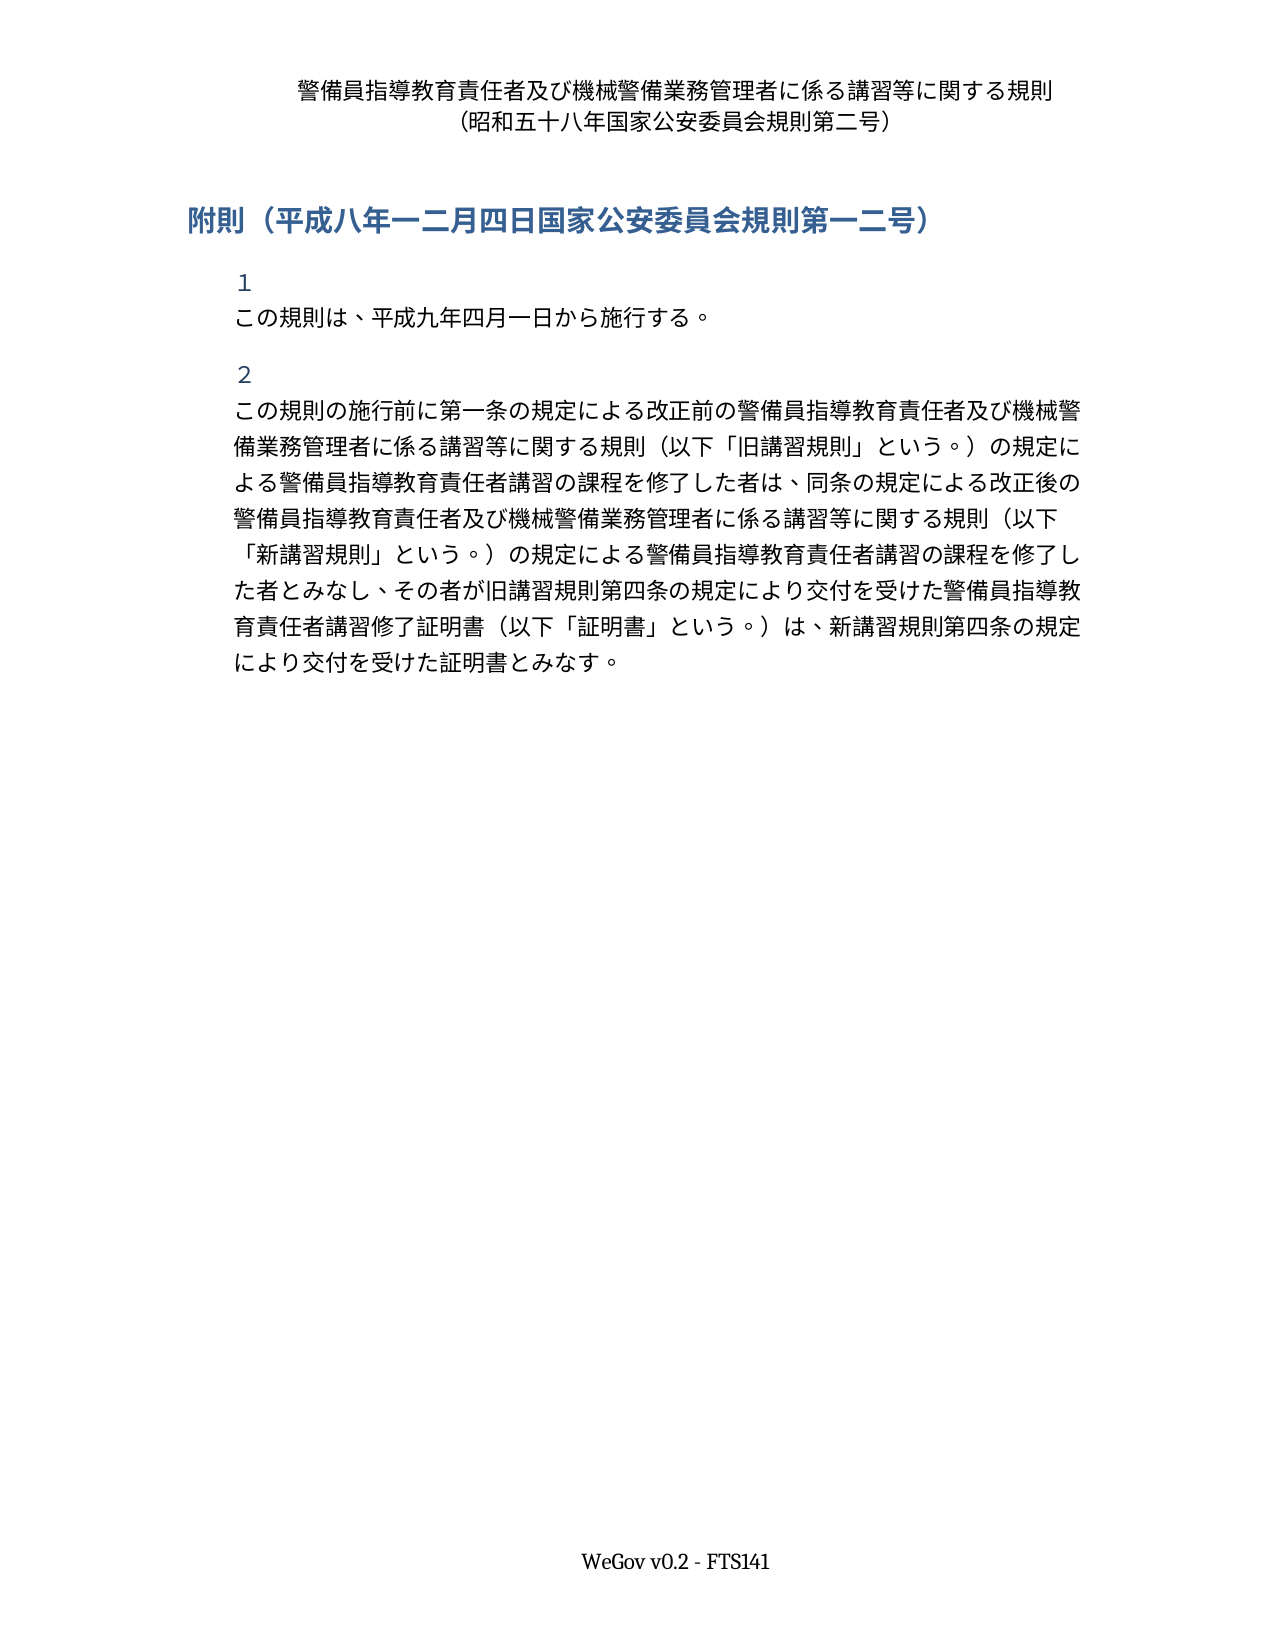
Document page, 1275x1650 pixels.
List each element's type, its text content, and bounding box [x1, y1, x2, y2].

subtitle ２ [233, 359, 1087, 390]
subtitle 附則（平成八年一二月四日国家公安委員会規則第一二号） [187, 200, 1087, 240]
subtitle １ [233, 266, 1087, 298]
text この規則は、平成九年四月一日から施行する。 [233, 302, 1087, 334]
text この規則の施行前に第一条の規定による改正前の警備員指導教育責任者及び機械警備業務管理者に係る講習等に関する規則（以下「旧講習規則」という。）の規定による警備員指導教育責任者講習の課程を修了した者は、同条の規定による改正後の警備員指導教育責任者及び機械警備業務管理者に係る講習等に関する規則（以下「新講習規則」という。）の規定による警備員指導教育責任者講習の課程を修了した者とみなし、その者が旧講習規則第四条の規定により交付を受けた警備員指導教育責任者講習修了証明書（以下「証明書」という。）は、新講習規則第四条の規定により交付を受けた証明書とみなす。 [233, 395, 1087, 678]
